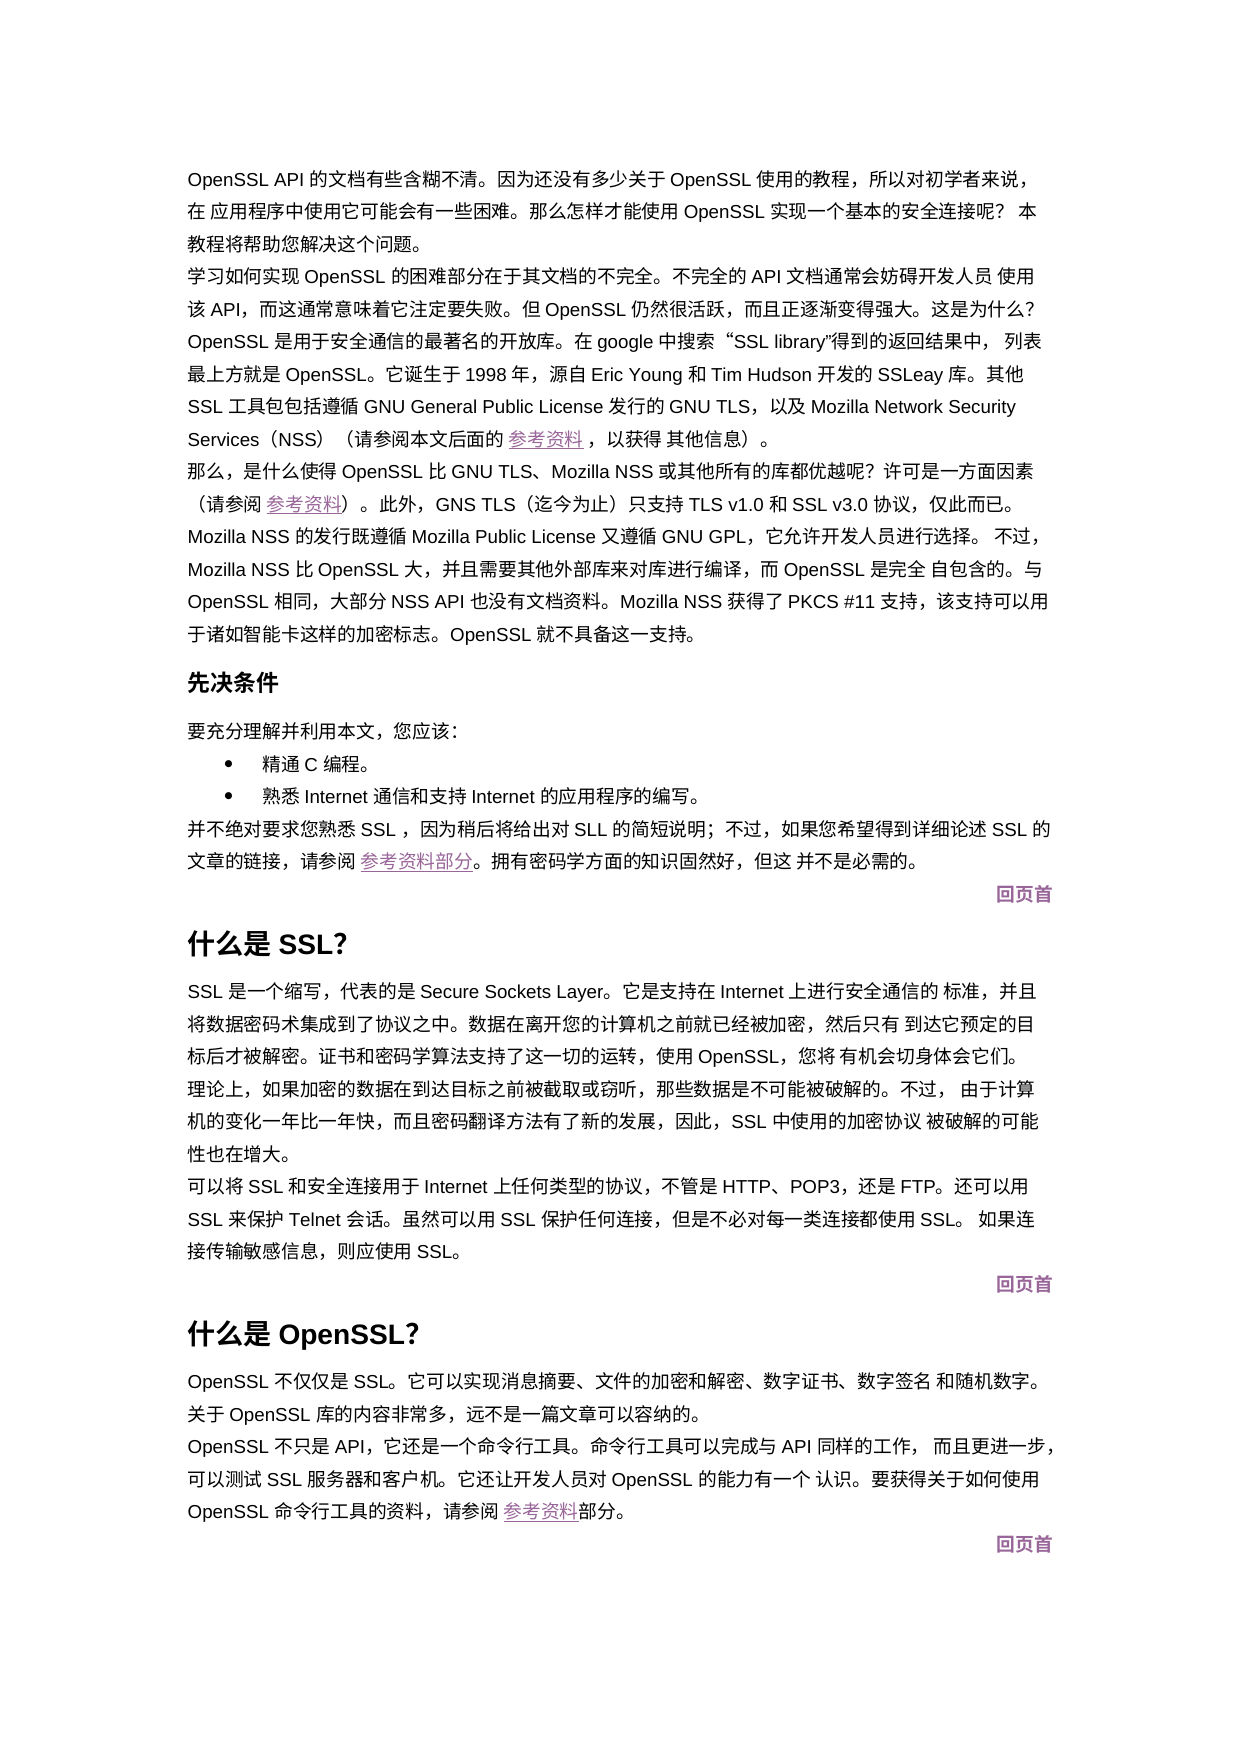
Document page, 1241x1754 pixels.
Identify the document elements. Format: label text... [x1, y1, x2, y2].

text 什么是 SSL？ [187, 909, 1053, 974]
text 要充分理解并利用本文，您应该： [187, 714, 1053, 747]
text 可以将 SSL 和安全连接用于 Internet 上任何类型的协议，不管是 HTTP、POP3，还是 FTP。还可以用 SSL 来保护 Telnet 会话。虽然可以用 SSL 保护任何连接，但是不必对每一类连接都使用 SSL。 如果连接传输敏感信息，则应使用 SSL。 [187, 1169, 1053, 1267]
list 熟悉 Internet 通信和支持 Internet 的应用程序的编写。 [225, 779, 1053, 812]
text OpenSSL API 的文档有些含糊不清。因为还没有多少关于 OpenSSL 使用的教程，所以对初学者来说，在 应用程序中使用它可能会有一些困难。那么怎样才能使用 OpenSSL 实现一个基本的安全连接呢？ 本教程将帮助您解决这个问题。 [187, 162, 1053, 259]
text 学习如何实现 OpenSSL 的困难部分在于其文档的不完全。不完全的 API 文档通常会妨碍开发人员 使用该 API，而这通常意味着它注定要失败。但 OpenSSL 仍然很活跃，而且正逐渐变得强大。这是为什么？ [187, 259, 1053, 324]
text Mozilla NSS 的发行既遵循 Mozilla Public License 又遵循 GNU GPL，它允许开发人员进行选择。 不过，Mozilla NSS 比 OpenSSL 大，并且需要其他外部库来对库进行编译，而 OpenSSL 是完全 自包含的。与 OpenSSL 相同，大部分 NSS API 也没有文档资料。Mozilla NSS 获得了 PKCS #11 支持，该支持可以用于诸如智能卡这样的加密标志。OpenSSL 就不具备这一支持。 [187, 519, 1053, 649]
text SSL 是一个缩写，代表的是 Secure Sockets Layer。它是支持在 Internet 上进行安全通信的 标准，并且将数据密码术集成到了协议之中。数据在离开您的计算机之前就已经被加密，然后只有 到达它预定的目标后才被解密。证书和密码学算法支持了这一切的运转，使用 OpenSSL，您将 有机会切身体会它们。 [187, 974, 1053, 1072]
text 理论上，如果加密的数据在到达目标之前被截取或窃听，那些数据是不可能被破解的。不过， 由于计算机的变化一年比一年快，而且密码翻译方法有了新的发展，因此，SSL 中使用的加密协议 被破解的可能性也在增大。 [187, 1072, 1053, 1169]
list 精通 C 编程。 [225, 747, 1053, 779]
text OpenSSL 不只是 API，它还是一个命令行工具。命令行工具可以完成与 API 同样的工作， 而且更进一步，可以测试 SSL 服务器和客户机。它还让开发人员对 OpenSSL 的能力有一个 认识。要获得关于如何使用 OpenSSL 命令行工具的资料，请参阅 参考资料部分。 [187, 1429, 1053, 1527]
text 那么，是什么使得 OpenSSL 比 GNU TLS、Mozilla NSS 或其他所有的库都优越呢？许可是一方面因素 （请参阅 参考资料）。此外，GNS TLS（迄今为止）只支持 TLS v1.0 和 SSL v3.0 协议，仅此而已。 [187, 454, 1053, 519]
text 回页首 [187, 877, 1053, 909]
text 什么是 OpenSSL？ [187, 1299, 1053, 1364]
text OpenSSL 不仅仅是 SSL。它可以实现消息摘要、文件的加密和解密、数字证书、数字签名 和随机数字。关于 OpenSSL 库的内容非常多，远不是一篇文章可以容纳的。 [187, 1364, 1053, 1429]
text 回页首 [187, 1527, 1053, 1559]
text 并不绝对要求您熟悉 SSL ，因为稍后将给出对 SLL 的简短说明；不过，如果您希望得到详细论述 SSL 的文章的链接，请参阅 参考资料部分。拥有密码学方面的知识固然好，但这 并不是必需的。 [187, 812, 1053, 877]
text 先决条件 [187, 649, 1053, 714]
text 回页首 [187, 1267, 1053, 1299]
text OpenSSL 是用于安全通信的最著名的开放库。在 google 中搜索“SSL library”得到的返回结果中， 列表最上方就是 OpenSSL。它诞生于 1998 年，源自 Eric Young 和 Tim Hudson 开发的 SSLeay 库。其他 SSL 工具包包括遵循 GNU General Public License 发行的 GNU TLS，以及 Mozilla Network Security Services（NSS）（请参阅本文后面的 参考资料 ，以获得 其他信息）。 [187, 324, 1053, 454]
